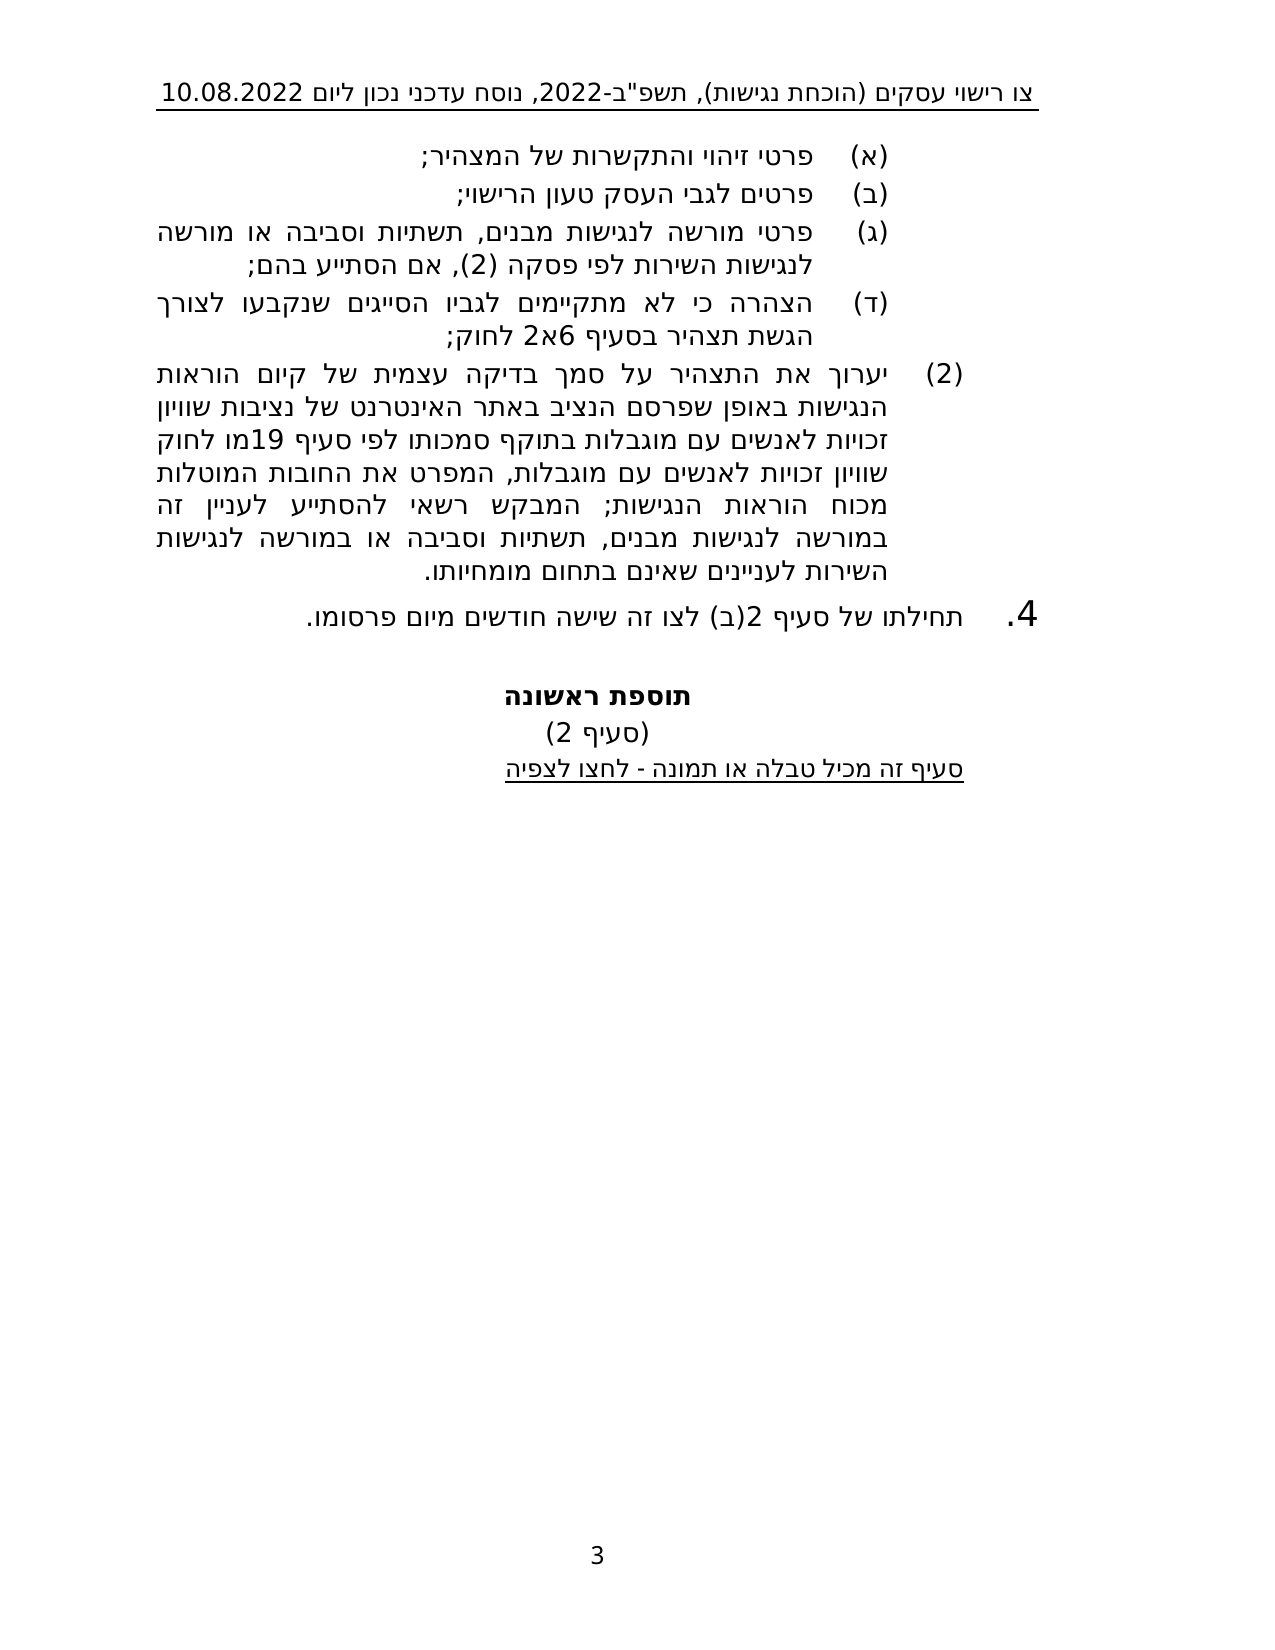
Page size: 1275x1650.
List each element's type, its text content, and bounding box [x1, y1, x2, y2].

text תוספת ראשונה [156, 692, 1039, 724]
text סעיף זה מכיל טבלה או תמונה - לחצו לצפיה [156, 767, 964, 796]
text (ד) הצהרה כי לא מתקיימים לגביו הסייגים שנקבעו לצורך הגשת תצהיר בסעיף 6א2 לחוק; [156, 294, 889, 358]
text 4. תחילתו של סעיף 2(ב) לצו זה שישה חודשים מיום פרסומו. [156, 599, 1039, 641]
text (2) יערוך את התצהיר על סמך בדיקה עצמית של קיום הוראות הנגישות באופן שפרסם הנציב באתר האינטרנט של נציבות שוויון זכויות לאנשים עם מוגבלות בתוקף סמכותו לפי סעיף 19מו לחוק שוויון זכויות לאנשים עם מוגבלות, המפרט את החובות המוטלות מכוח הוראות הנגישות; המבקש רשאי להסתייע לעניין זה במורשה לנגישות מבנים, תשתיות וסביבה או במורשה לנגישות השירות לעניינים שאינם בתחום מומחיותו. [156, 364, 964, 593]
text (סעיף 2) [156, 730, 1039, 761]
text (ג) פרטי מורשה לנגישות מבנים, תשתיות וסביבה או מורשה לנגישות השירות לפי פסקה (2), אם הסתייע בהם; [156, 223, 889, 287]
text (ב) פרטים לגבי העסק טעון הרישוי; [156, 185, 889, 216]
text (א) פרטי זיהוי והתקשרות של המצהיר; [156, 147, 889, 178]
